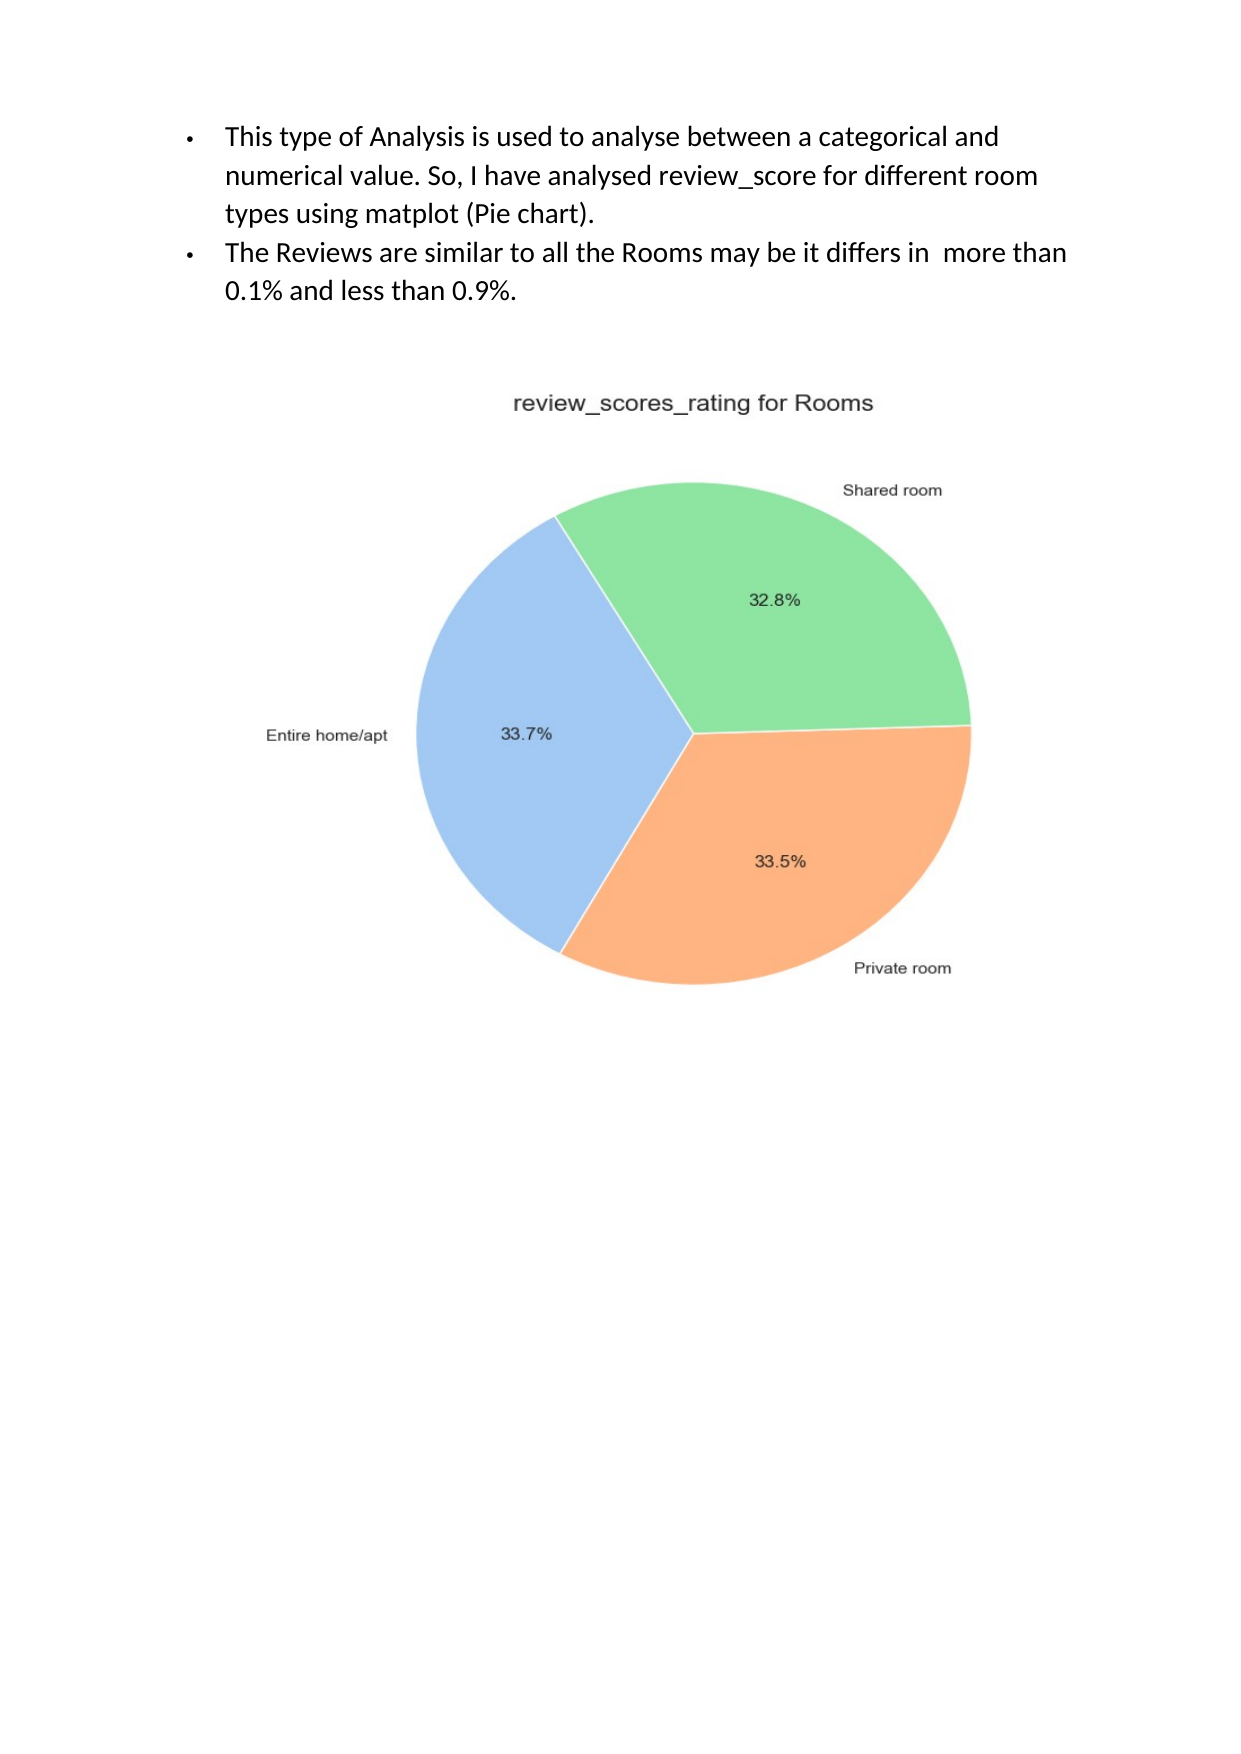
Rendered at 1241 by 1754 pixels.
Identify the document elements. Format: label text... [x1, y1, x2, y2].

picture [232, 321, 1134, 1138]
list This type of Analysis is used to analyse between a categorical and numerical value. So, I have analysed review_score for different room types using matplot (Pie chart). [186, 118, 1091, 231]
list The Reviews are similar to all the Rooms may be it differs in more than 0.1% and less than 0.9%. [186, 234, 1091, 308]
